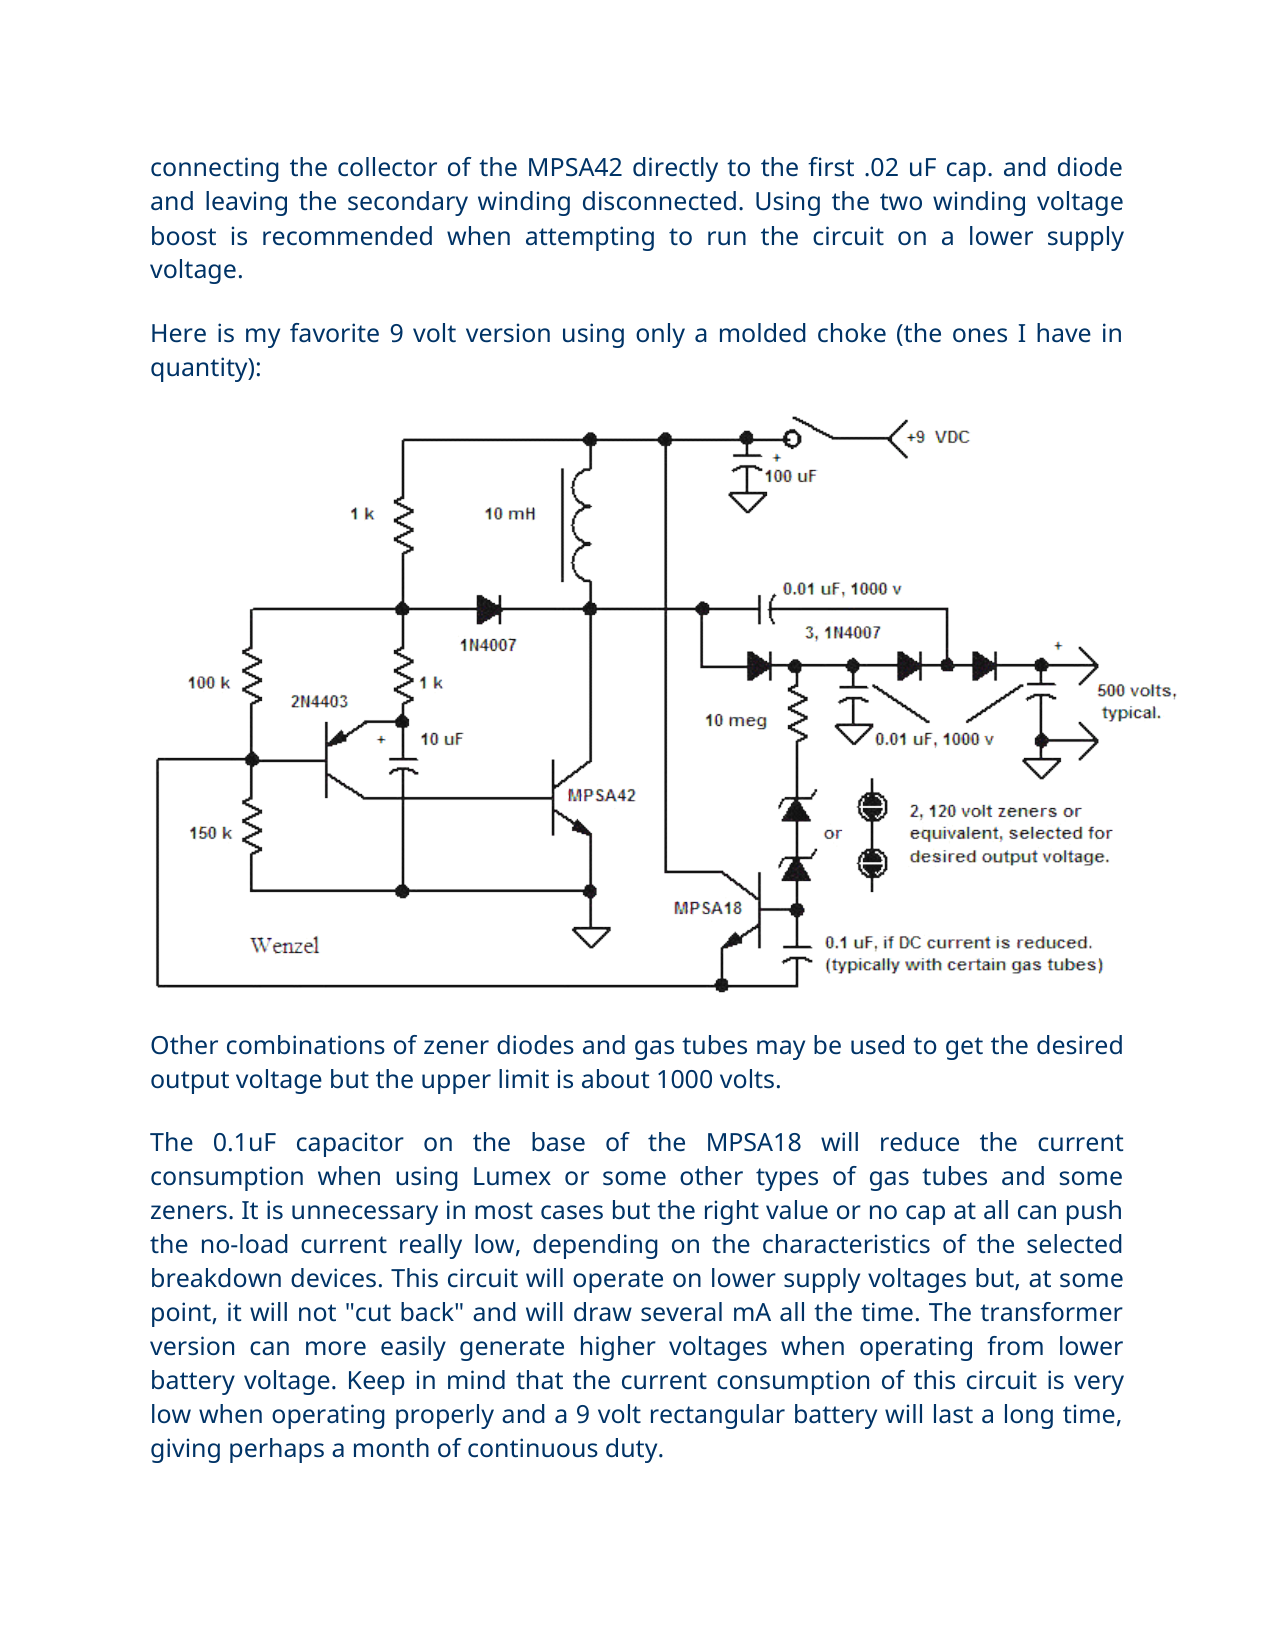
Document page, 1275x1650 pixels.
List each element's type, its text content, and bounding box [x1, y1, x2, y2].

text Here is my favorite 9 volt version using only a molded choke (the ones I have in quantity): [150, 315, 1125, 383]
text The 0.1uF capacitor on the base of the MPSA18 will reduce the current consumption when using Lumex or some other types of gas tubes and some zeners. It is unnecessary in most cases but the right value or no cap at all can push the no-load current really low, depending on the characteristics of the selected breakdown devices. This circuit will operate on lower supply voltages but, at some point, it will not "cut back" and will draw several mA all the time. The transformer version can more easily generate higher voltages when operating from lower battery voltage. Keep in mind that the current consumption of this circuit is very low when operating properly and a 9 volt rectangular battery will last a long time, giving perhaps a month of continuous duty. [150, 1124, 1125, 1465]
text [150, 150, 1125, 286]
picture [150, 412, 1185, 999]
text Other combinations of zener diodes and gas tubes may be used to get the desired output voltage but the upper limit is about 1000 volts. [150, 1027, 1125, 1095]
